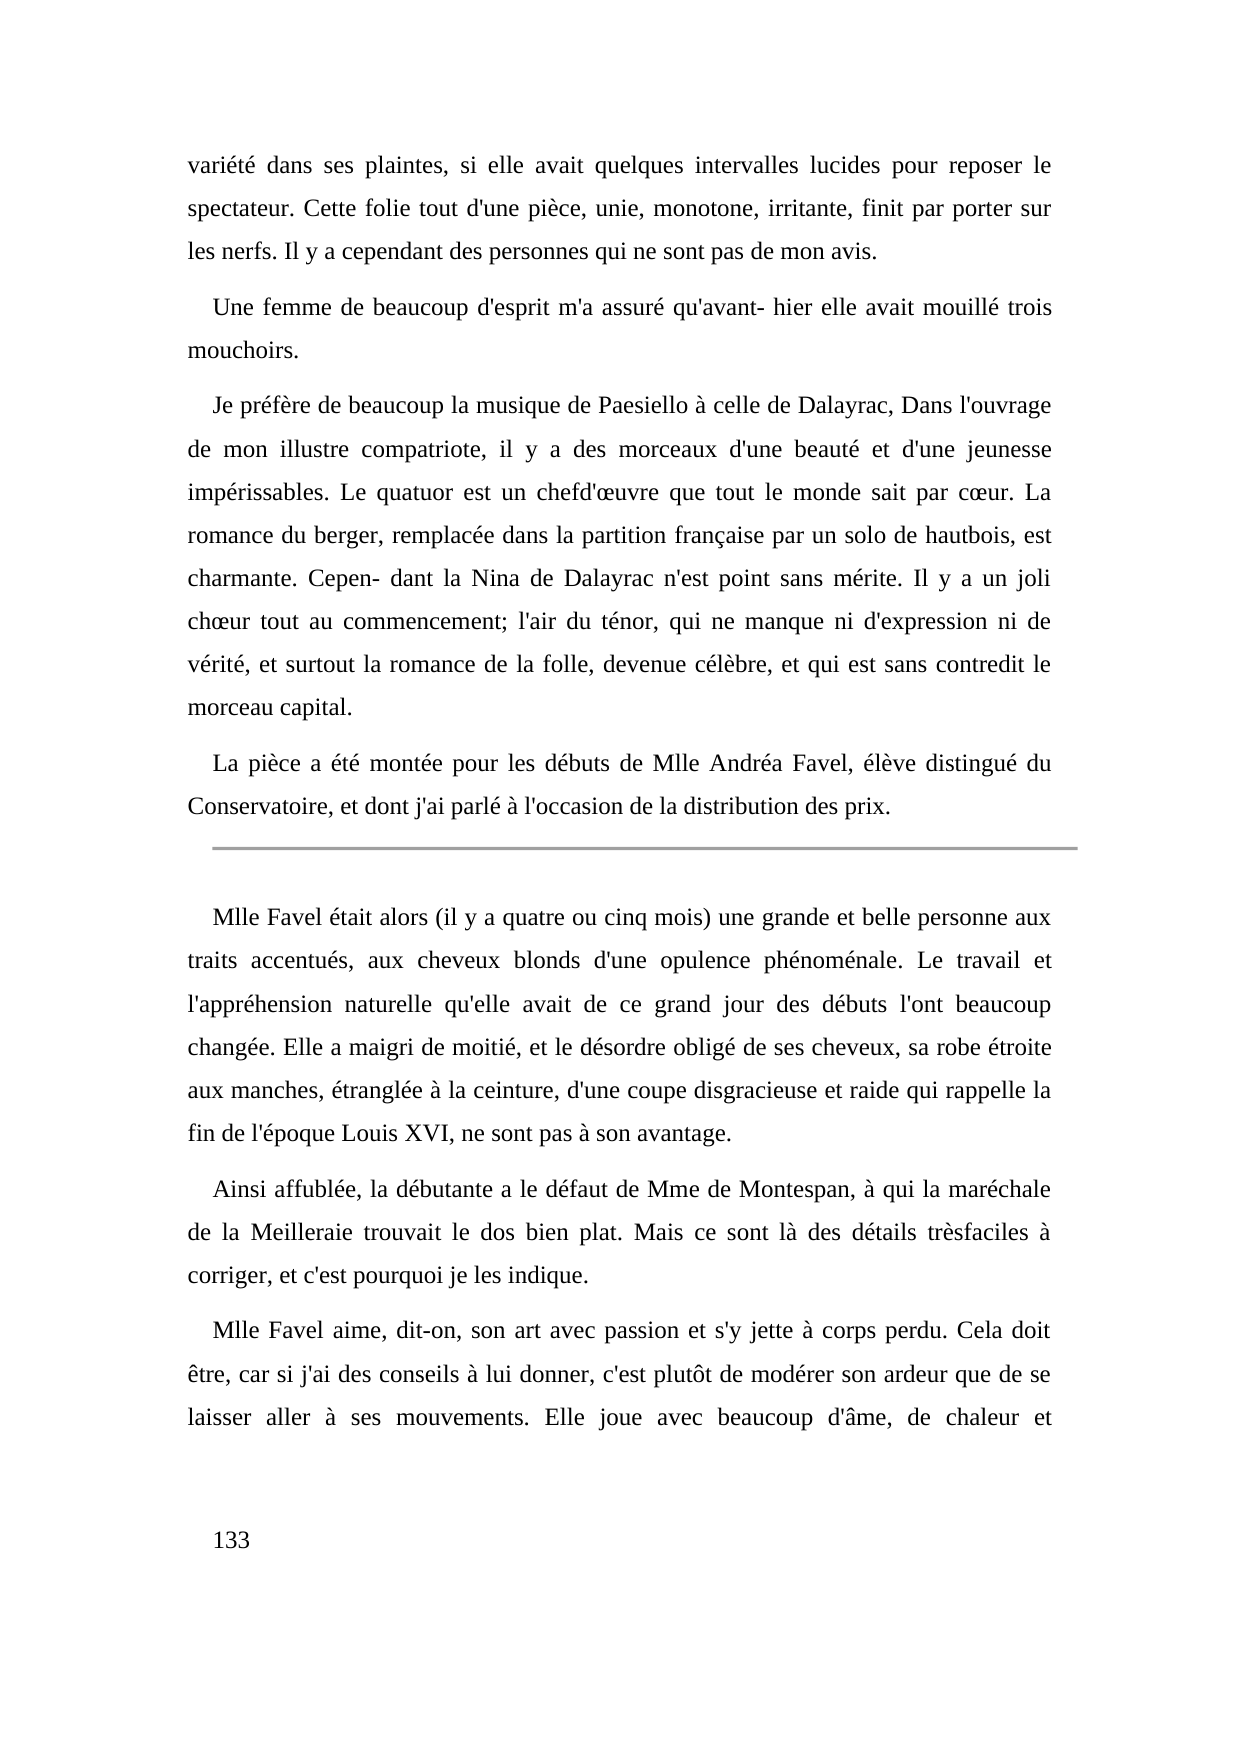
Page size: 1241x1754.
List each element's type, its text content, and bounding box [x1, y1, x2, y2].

text Je préfère de beaucoup la musique de Paesiello à celle de Dalayrac, Dans l'ouvrage de mon illustre compatriote, il y a des morceaux d'une beauté et d'une jeunesse impérissables. Le quatuor est un chefd'œuvre que tout le monde sait par cœur. La romance du berger, remplacée dans la partition française par un solo de hautbois, est charmante. Cepen- dant la Nina de Dalayrac n'est point sans mérite. Il y a un joli chœur tout au commencement; l'air du ténor, qui ne manque ni d'expression ni de vérité, et surtout la romance de la folle, devenue célèbre, et qui est sans contredit le morceau capital. [187, 391, 1053, 721]
text La pièce a été montée pour les débuts de Mlle Andréa Favel, élève distingué du Conservatoire, et dont j'ai parlé à l'occasion de la distribution des prix. [187, 748, 1053, 820]
text Ainsi affublée, la débutante a le défaut de Mme de Montespan, à qui la maréchale de la Meilleraie trouvait le dos bien plat. Mais ce sont là des détails trèsfaciles à corriger, et c'est pourquoi je les indique. [187, 1174, 1053, 1289]
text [187, 1316, 1053, 1431]
text Une femme de beaucoup d'esprit m'a assuré qu'avant- hier elle avait mouillé trois mouchoirs. [187, 292, 1053, 364]
text Mlle Favel était alors (il y a quatre ou cinq mois) une grande et belle personne aux traits accentués, aux cheveux blonds d'une opulence phénoménale. Le travail et l'appréhension naturelle qu'elle avait de ce grand jour des débuts l'ont beaucoup changée. Elle a maigri de moitié, et le désordre obligé de ses cheveux, sa robe étroite aux manches, étranglée à la ceinture, d'une coupe disgracieuse et raide qui rappelle la fin de l'époque Louis XVI, ne sont pas à son avantage. [187, 902, 1053, 1147]
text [187, 150, 1053, 265]
